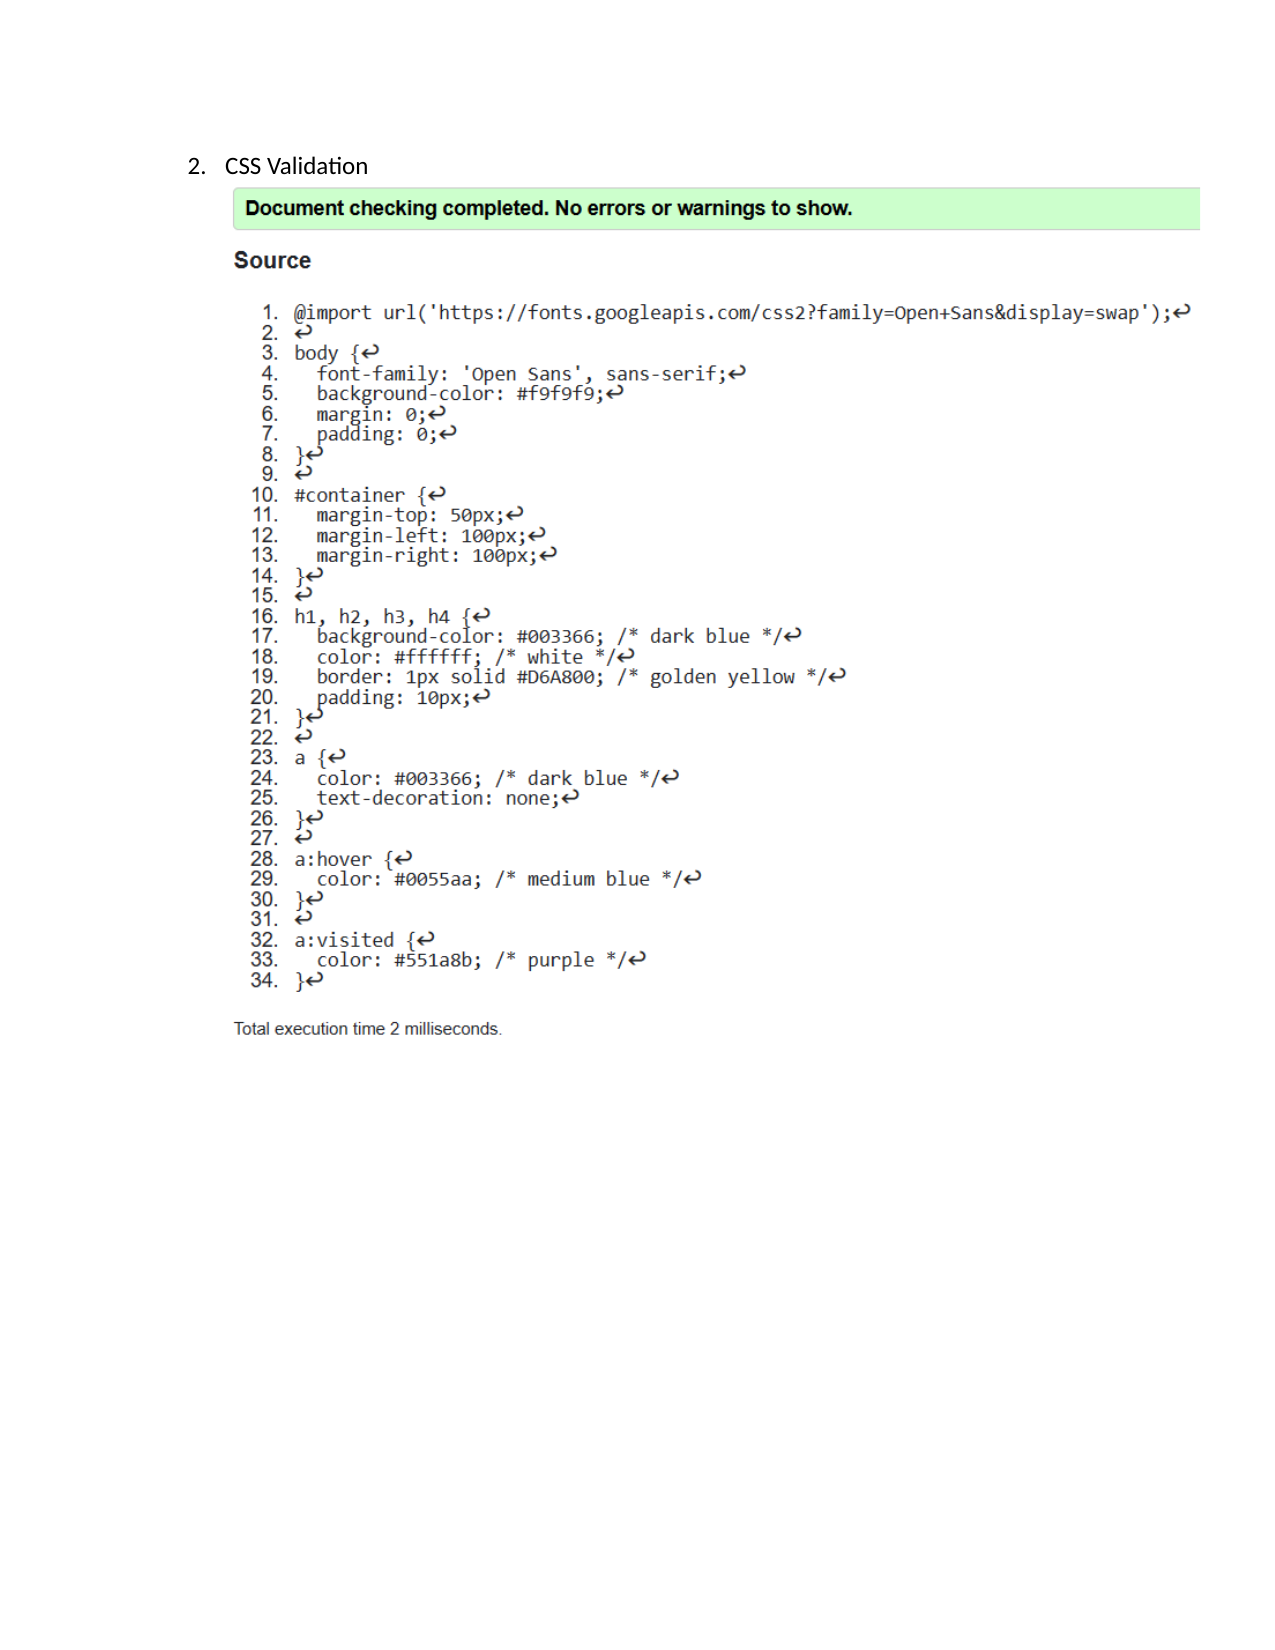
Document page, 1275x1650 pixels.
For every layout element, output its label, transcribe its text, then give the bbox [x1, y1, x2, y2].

picture [225, 185, 1200, 1044]
